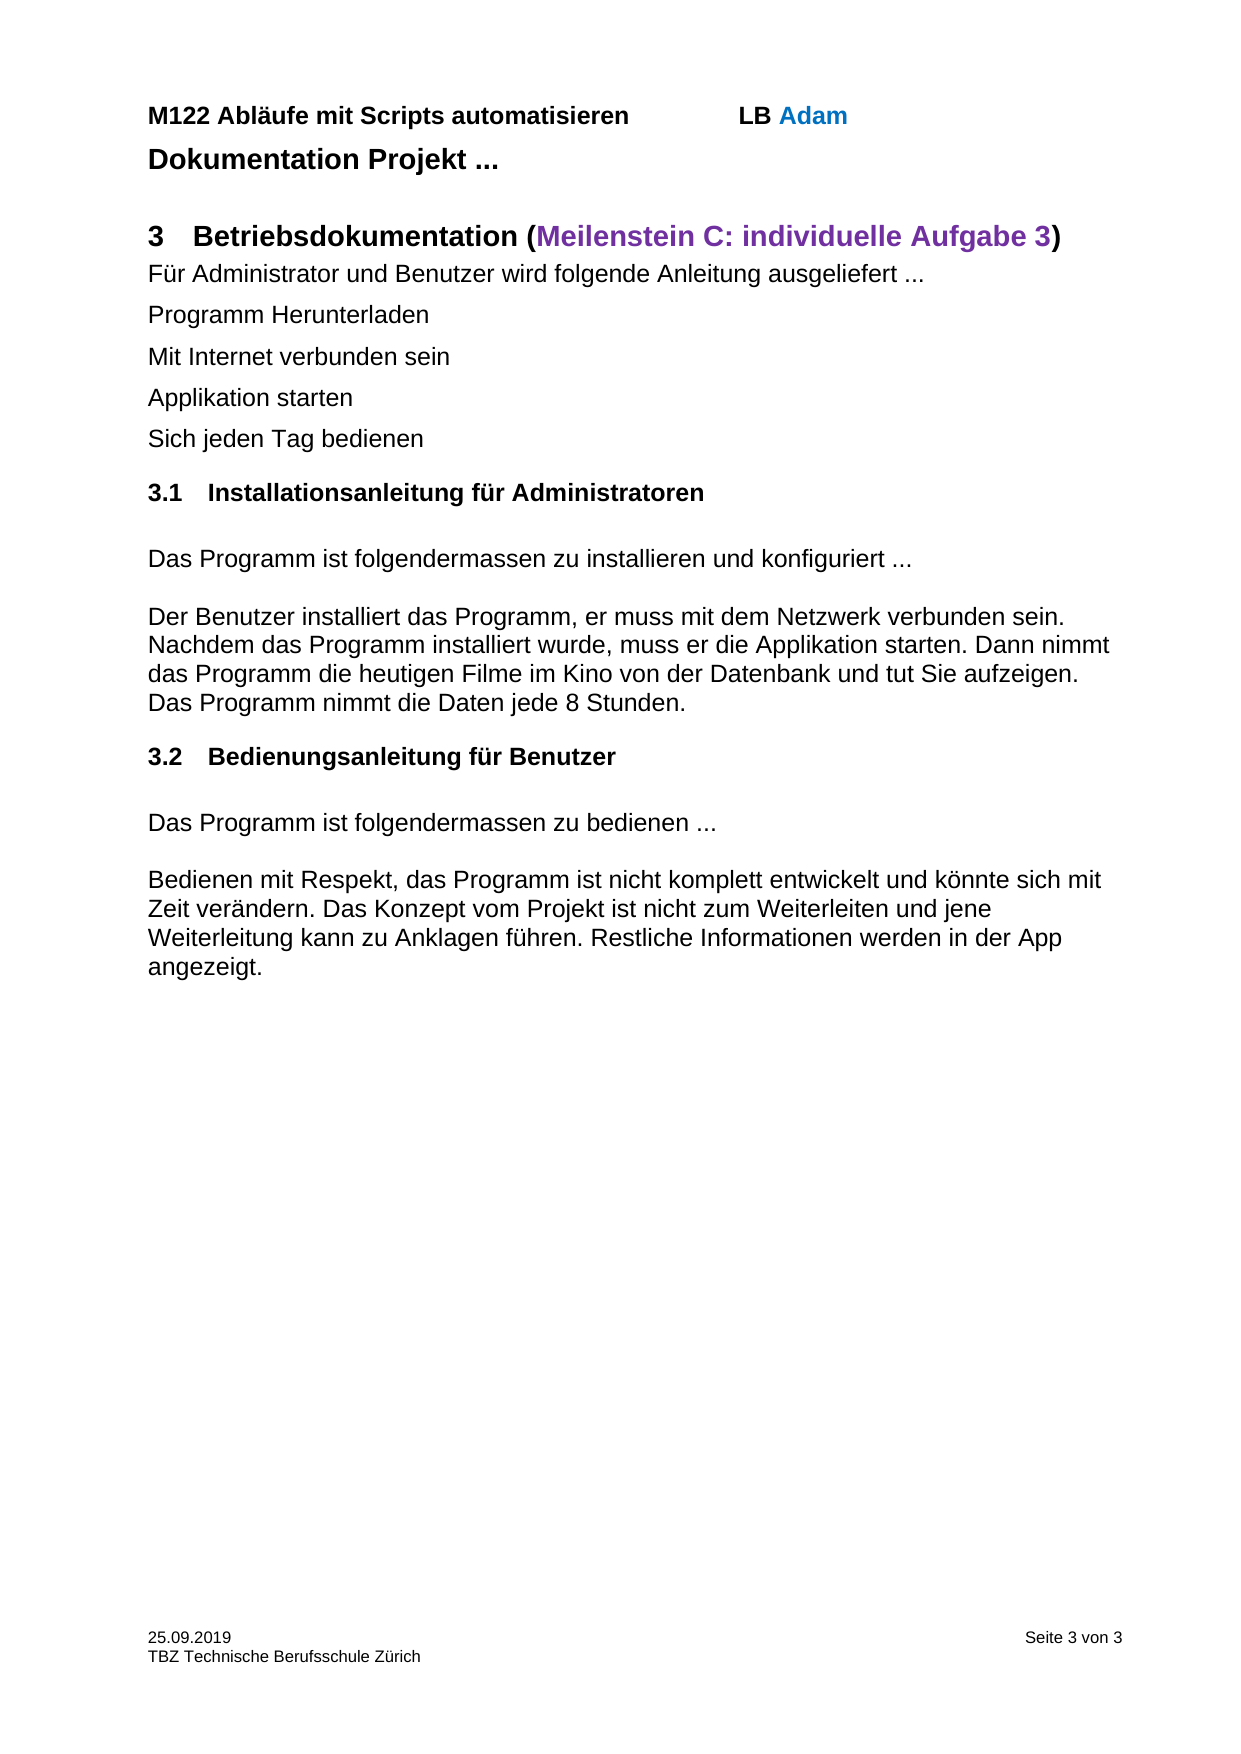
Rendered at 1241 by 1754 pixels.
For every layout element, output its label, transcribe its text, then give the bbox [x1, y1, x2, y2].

text Das Programm ist folgendermassen zu installieren und konfiguriert ... Der Benutzer installiert das Programm, er muss mit dem Netzwerk verbunden sein. Nachdem das Programm installiert wurde, muss er die Applikation starten. Dann nimmt das Programm die heutigen Filme im Kino von der Datenbank und tut Sie aufzeigen. Das Programm nimmt die Daten jede 8 Stunden. [148, 544, 1122, 717]
text Applikation starten [148, 383, 1122, 412]
subtitle Installationsanleitung für Administratoren [148, 478, 1122, 507]
text Mit Internet verbunden sein [148, 342, 1122, 370]
text Das Programm ist folgendermassen zu bedienen ... Bedienen mit Respekt, das Programm ist nicht komplett entwickelt und könnte sich mit Zeit verändern. Das Konzept vom Projekt ist nicht zum Weiterleiten und jene Weiterleitung kann zu Anklagen führen. Restliche Informationen werden in der App angezeigt. [148, 808, 1122, 980]
text Für Administrator und Benutzer wird folgende Anleitung ausgeliefert ... [148, 259, 1122, 288]
subtitle Betriebsdokumentation (Meilenstein C: individuelle Aufgabe 3) [148, 219, 1122, 253]
text Sich jeden Tag bedienen [148, 424, 1122, 453]
subtitle Bedienungsanleitung für Benutzer [148, 742, 1122, 770]
text Programm Herunterladen [148, 300, 1122, 329]
